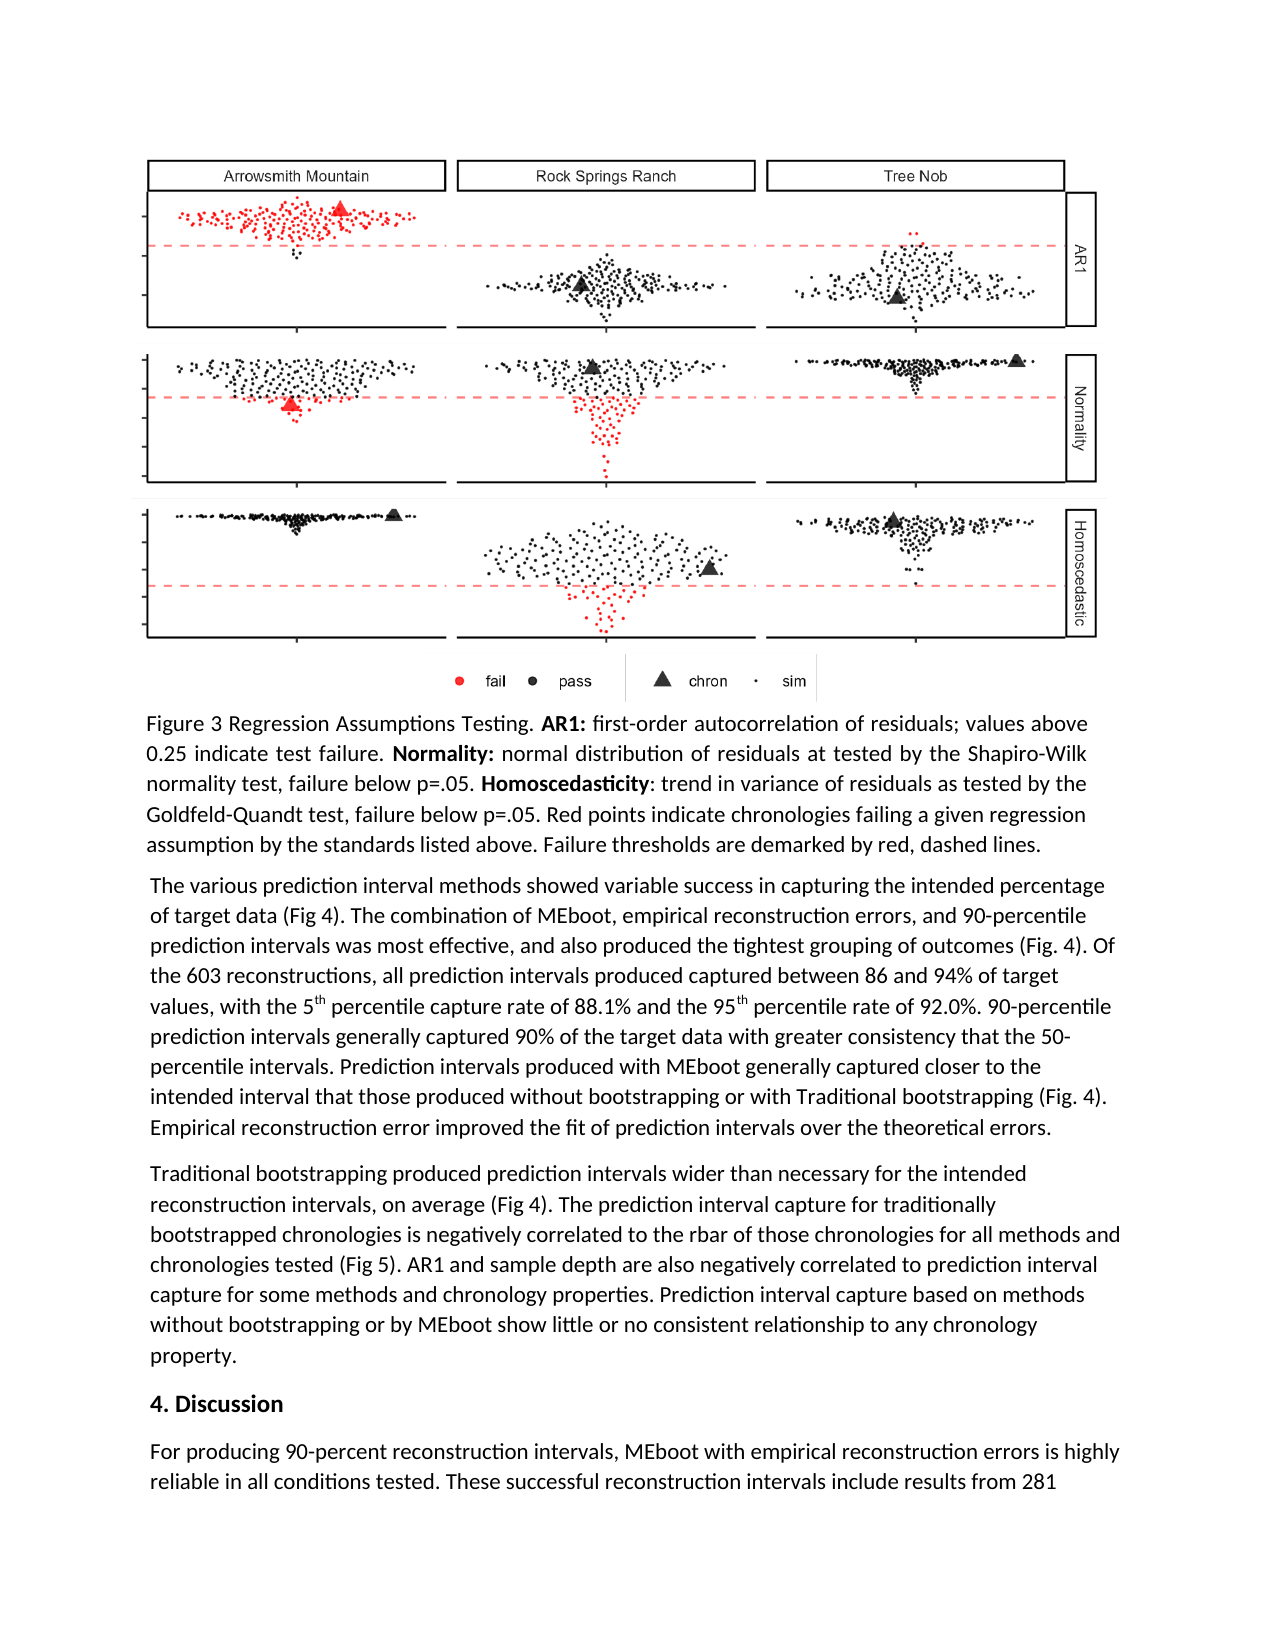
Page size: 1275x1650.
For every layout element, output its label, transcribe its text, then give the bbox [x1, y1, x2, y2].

text Traditional bootstrapping produced prediction intervals wider than necessary for the intended reconstruction intervals, on average (Fig 4). The prediction interval capture for traditionally bootstrapped chronologies is negatively correlated to the rbar of those chronologies for all methods and chronologies tested (Fig 5). AR1 and sample depth are also negatively correlated to prediction interval capture for some methods and chronology properties. Prediction interval capture based on methods without bootstrapping or by MEboot show little or no consistent relationship to any chronology property. [150, 1159, 1125, 1369]
text 4. Discussion [150, 1388, 1125, 1418]
picture [131, 149, 1107, 708]
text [150, 1437, 1125, 1496]
